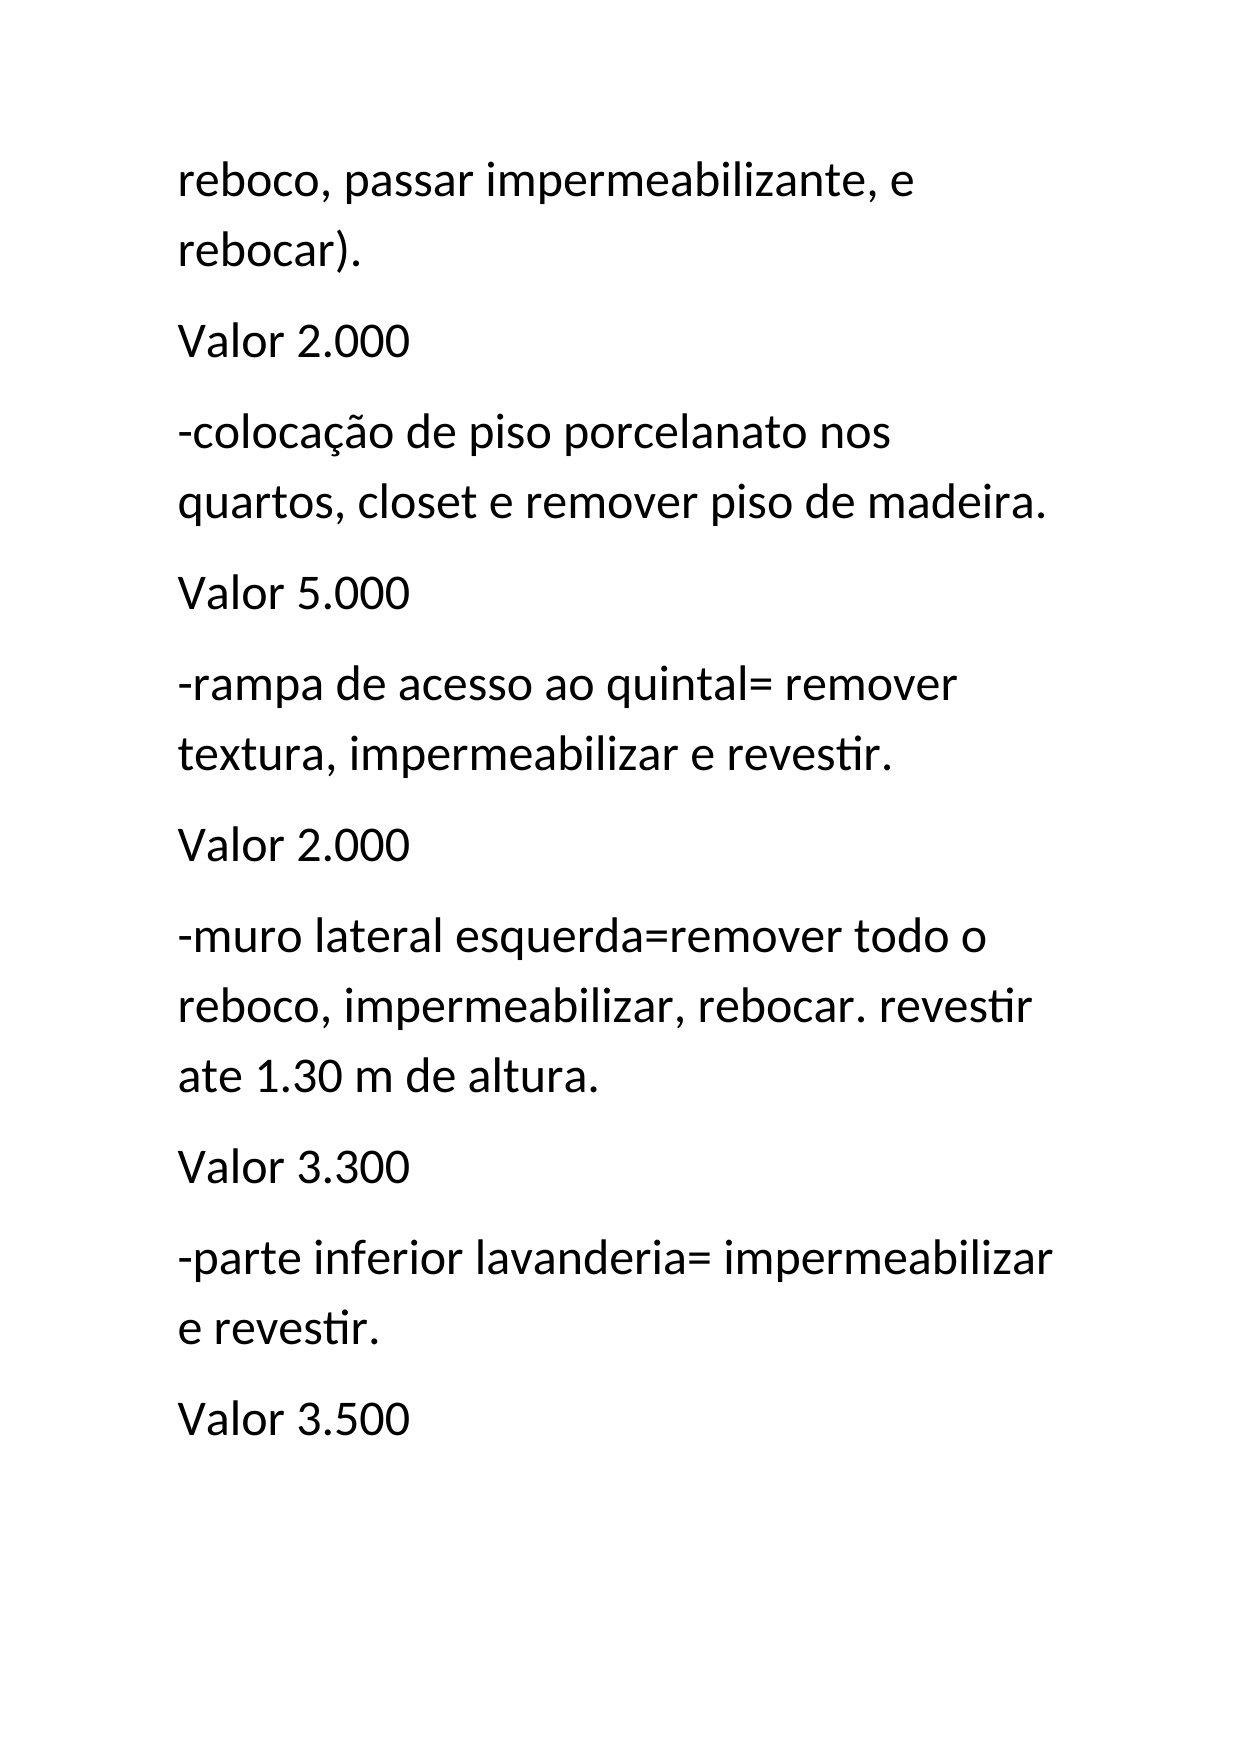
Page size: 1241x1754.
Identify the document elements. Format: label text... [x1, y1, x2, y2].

text -colocação de piso porcelanato nos quartos, closet e remover piso de madeira. [177, 399, 1063, 531]
text -parte inferior lavanderia= impermeabilizar e revestir. [177, 1226, 1063, 1357]
text -rampa de acesso ao quintal= remover textura, impermeabilizar e revestir. [177, 652, 1063, 783]
text Valor 2.000 [177, 813, 1063, 874]
text Valor 5.000 [177, 561, 1063, 622]
text Valor 3.300 [177, 1135, 1063, 1196]
text Valor 2.000 [177, 309, 1063, 370]
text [177, 148, 1063, 279]
text Valor 3.500 [177, 1387, 1063, 1448]
text -muro lateral esquerda=remover todo o reboco, impermeabilizar, rebocar. revestir ate 1.30 m de altura. [177, 903, 1063, 1105]
